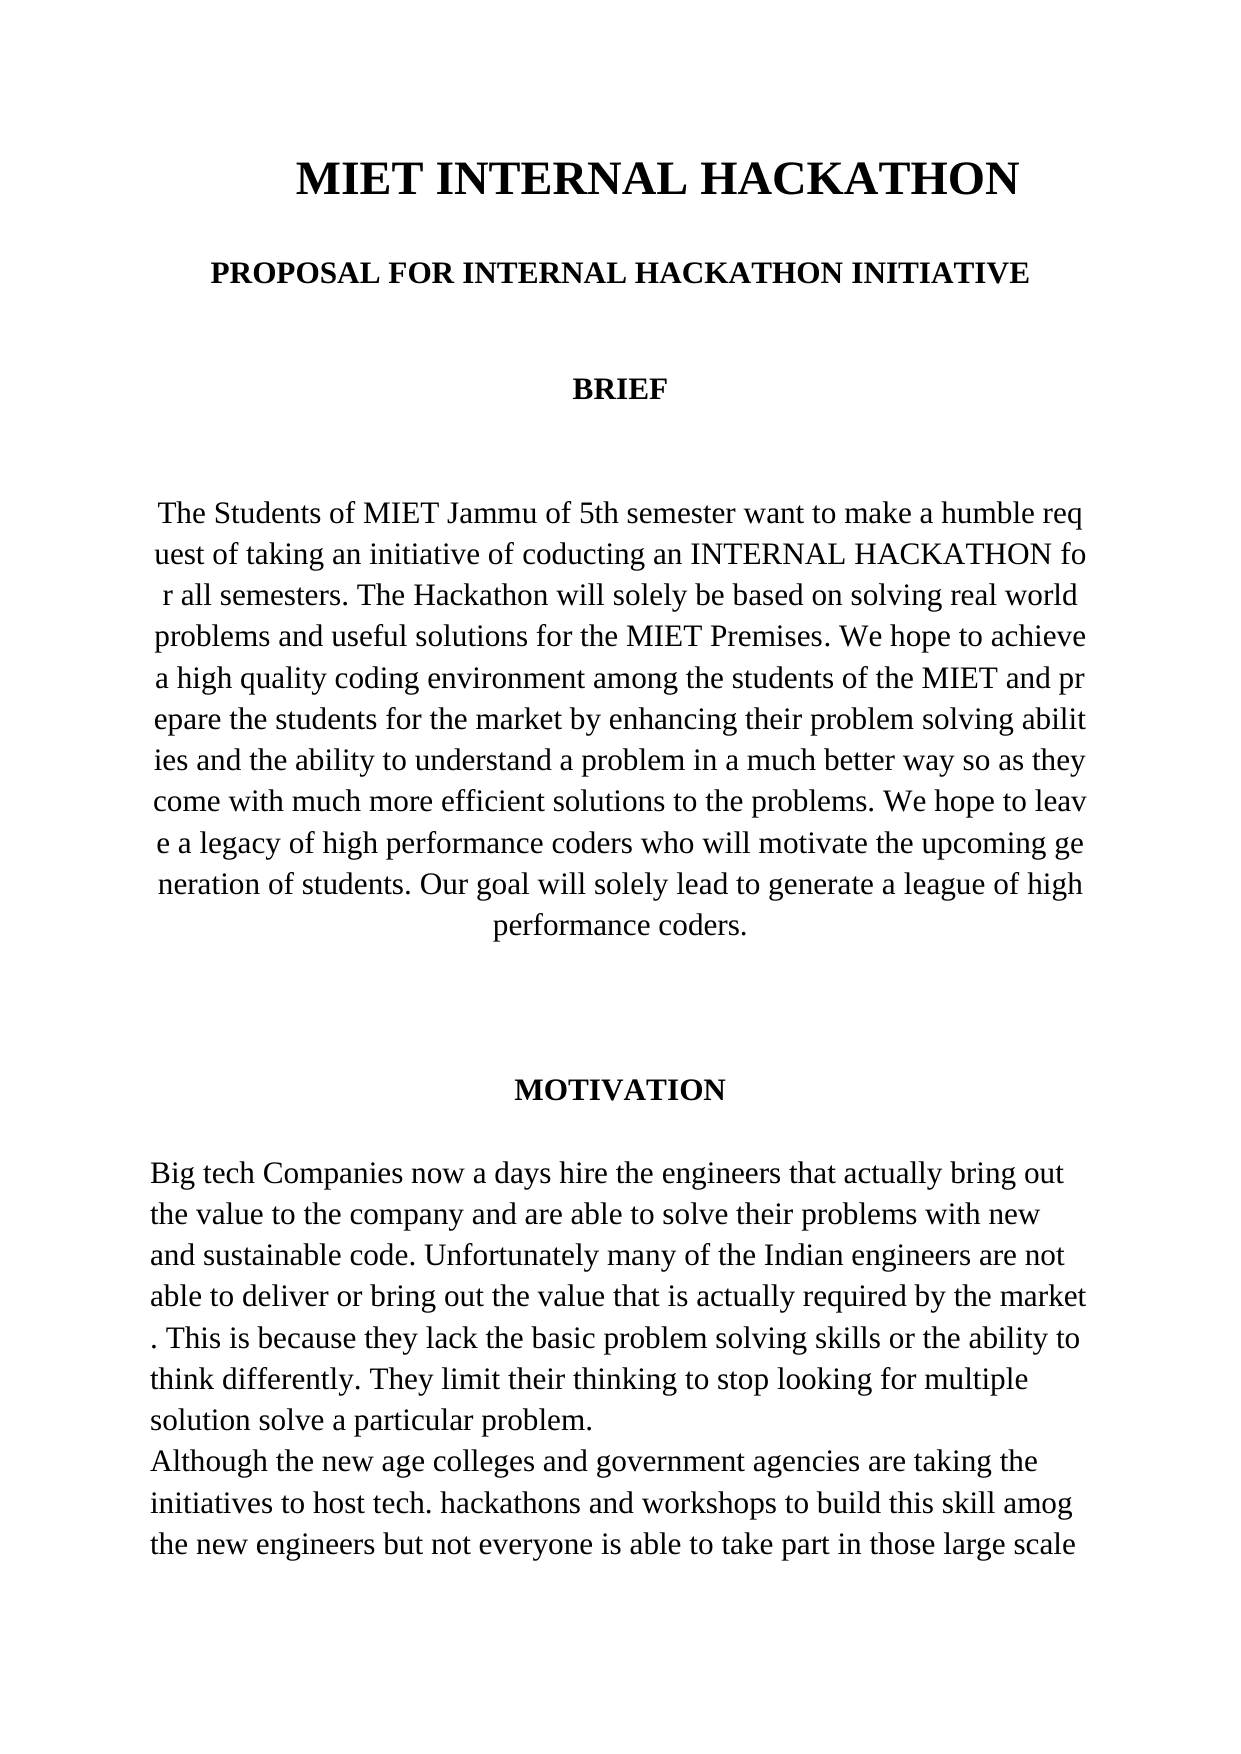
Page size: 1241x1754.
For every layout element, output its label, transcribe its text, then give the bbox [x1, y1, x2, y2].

text PROPOSAL FOR INTERNAL HACKATHON INITIATIVE [150, 254, 1090, 291]
text BRIEF [150, 370, 1090, 406]
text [150, 1443, 1090, 1561]
text MIET INTERNAL HACKATHON [150, 150, 1090, 205]
text The Students of MIET Jammu of 5th semester want to make a humble request of taking an initiative of coducting an INTERNAL HACKATHON for all semesters. The Hackathon will solely be based on solving real world problems and useful solutions for the MIET Premises. We hope to achieve a high quality coding environment among the students of the MIET and prepare the students for the market by enhancing their problem solving abilities and the ability to understand a problem in a much better way so as they come with much more efficient solutions to the problems. We hope to leave a legacy of high performance coders who will motivate the upcoming generation of students. Our goal will solely lead to generate a league of high performance coders. [150, 494, 1090, 942]
text Big tech Companies now a days hire the engineers that actually bring out the value to the company and are able to solve their problems with new and sustainable code. Unfortunately many of the Indian engineers are not able to deliver or bring out the value that is actually required by the market . This is because they lack the basic problem solving skills or the ability to think differently. They limit their thinking to stop looking for multiple solution solve a particular problem. [150, 1154, 1090, 1437]
text MOTIVATION [150, 1071, 1090, 1107]
